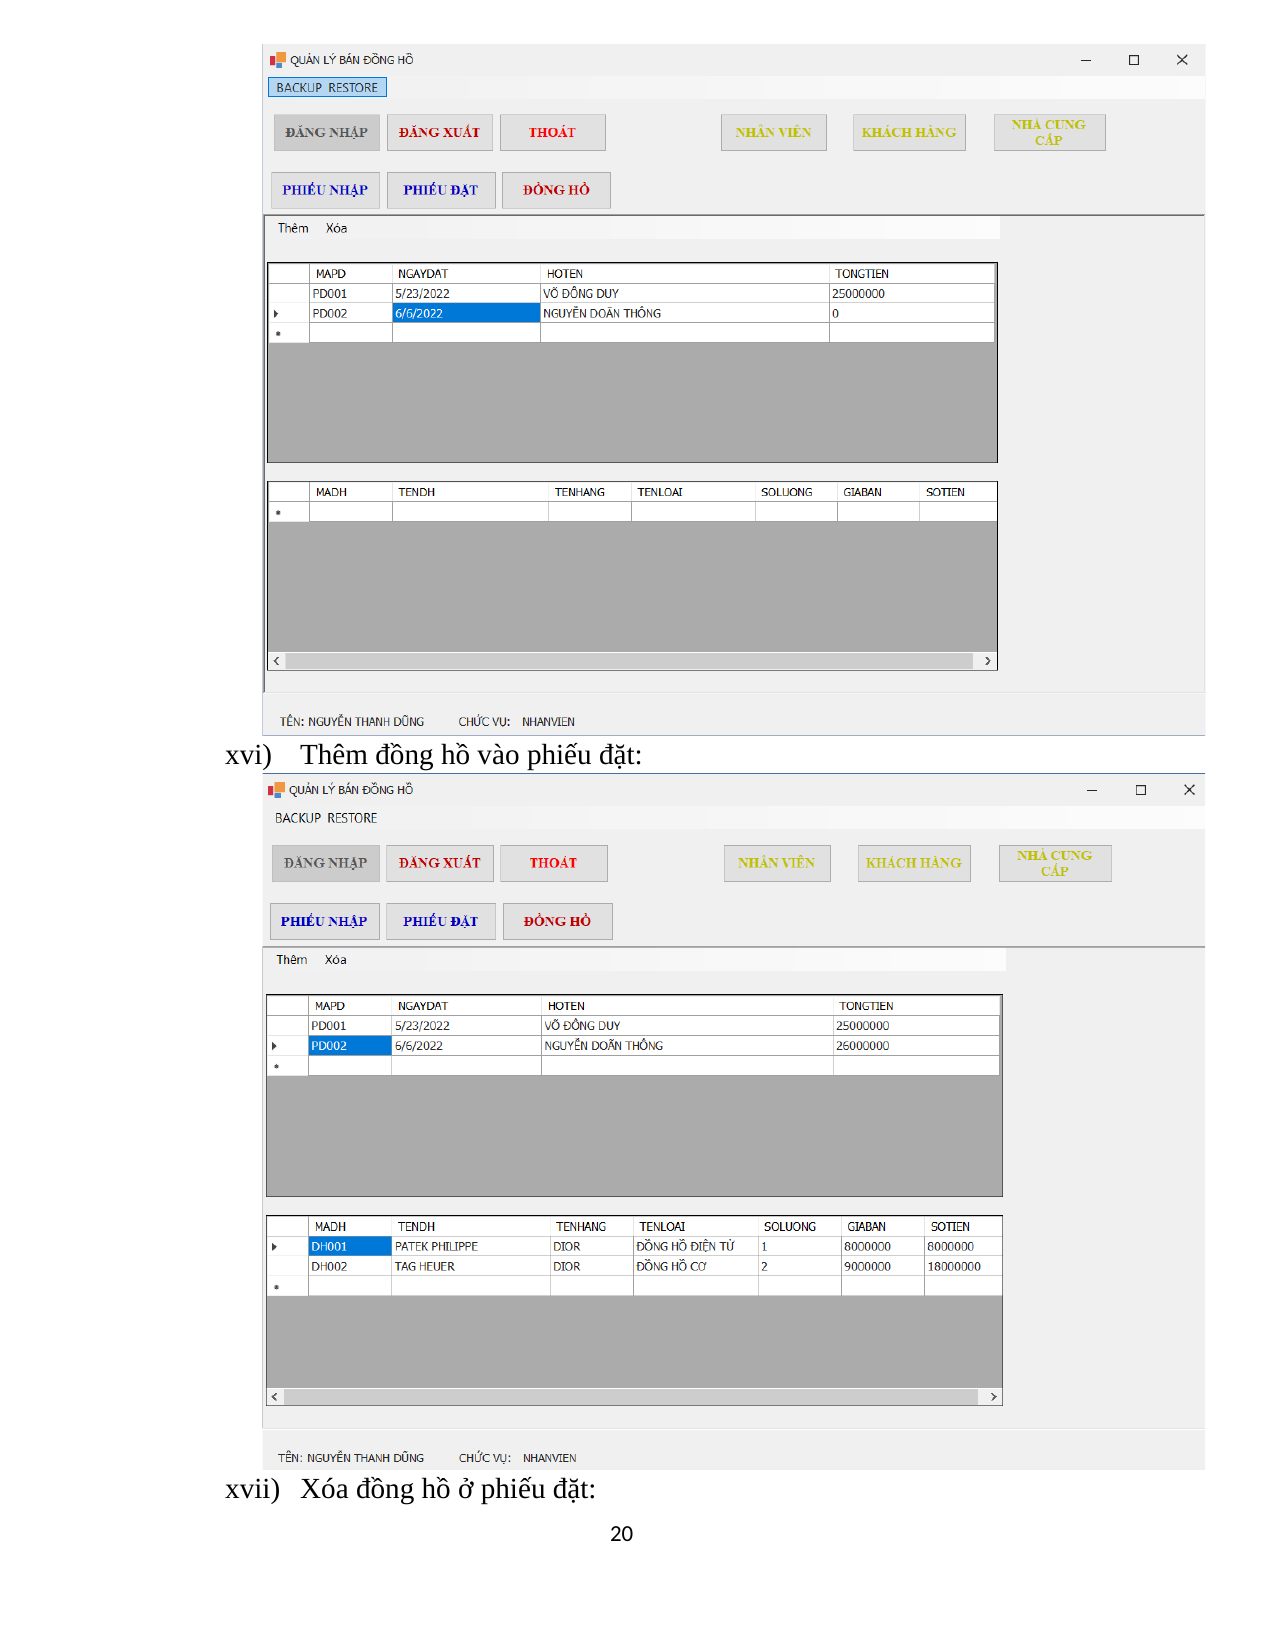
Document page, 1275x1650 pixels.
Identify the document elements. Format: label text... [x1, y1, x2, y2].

picture [262, 773, 1206, 1470]
list Xóa đồng hồ ở phiếu đặt: [225, 1471, 1093, 1505]
picture [262, 44, 1206, 736]
list Thêm đồng hồ vào phiếu đặt: [225, 737, 1093, 771]
